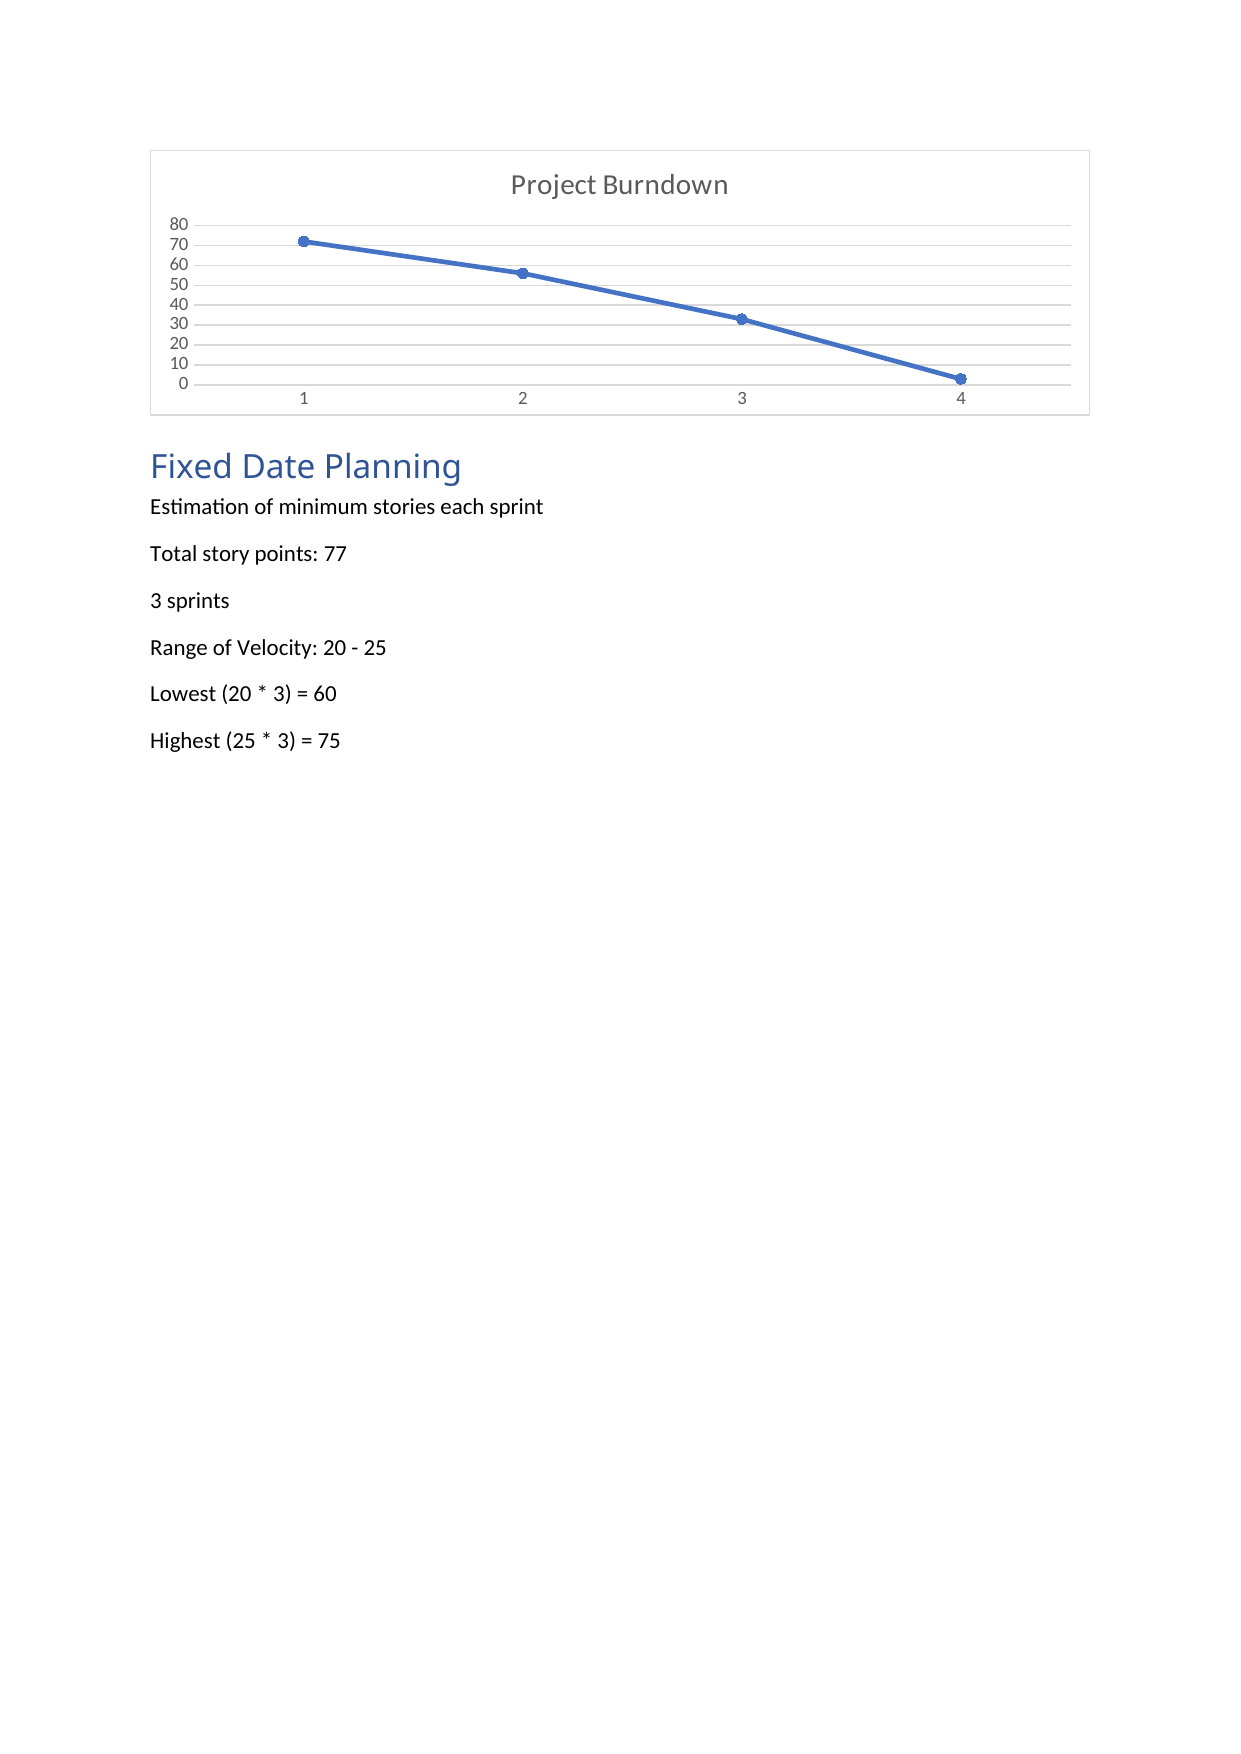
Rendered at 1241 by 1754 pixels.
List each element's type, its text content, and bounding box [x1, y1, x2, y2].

text Range of Velocity: 20 - 25 [150, 633, 1090, 661]
text Total story points: 77 [150, 539, 1090, 567]
text Lowest (20 * 3) = 60 [150, 679, 1090, 707]
subtitle Fixed Date Planning [150, 443, 1090, 488]
text Highest (25 * 3) = 75 [150, 726, 1090, 754]
text Estimation of minimum stories each sprint [150, 492, 1090, 520]
text 3 sprints [150, 586, 1090, 614]
